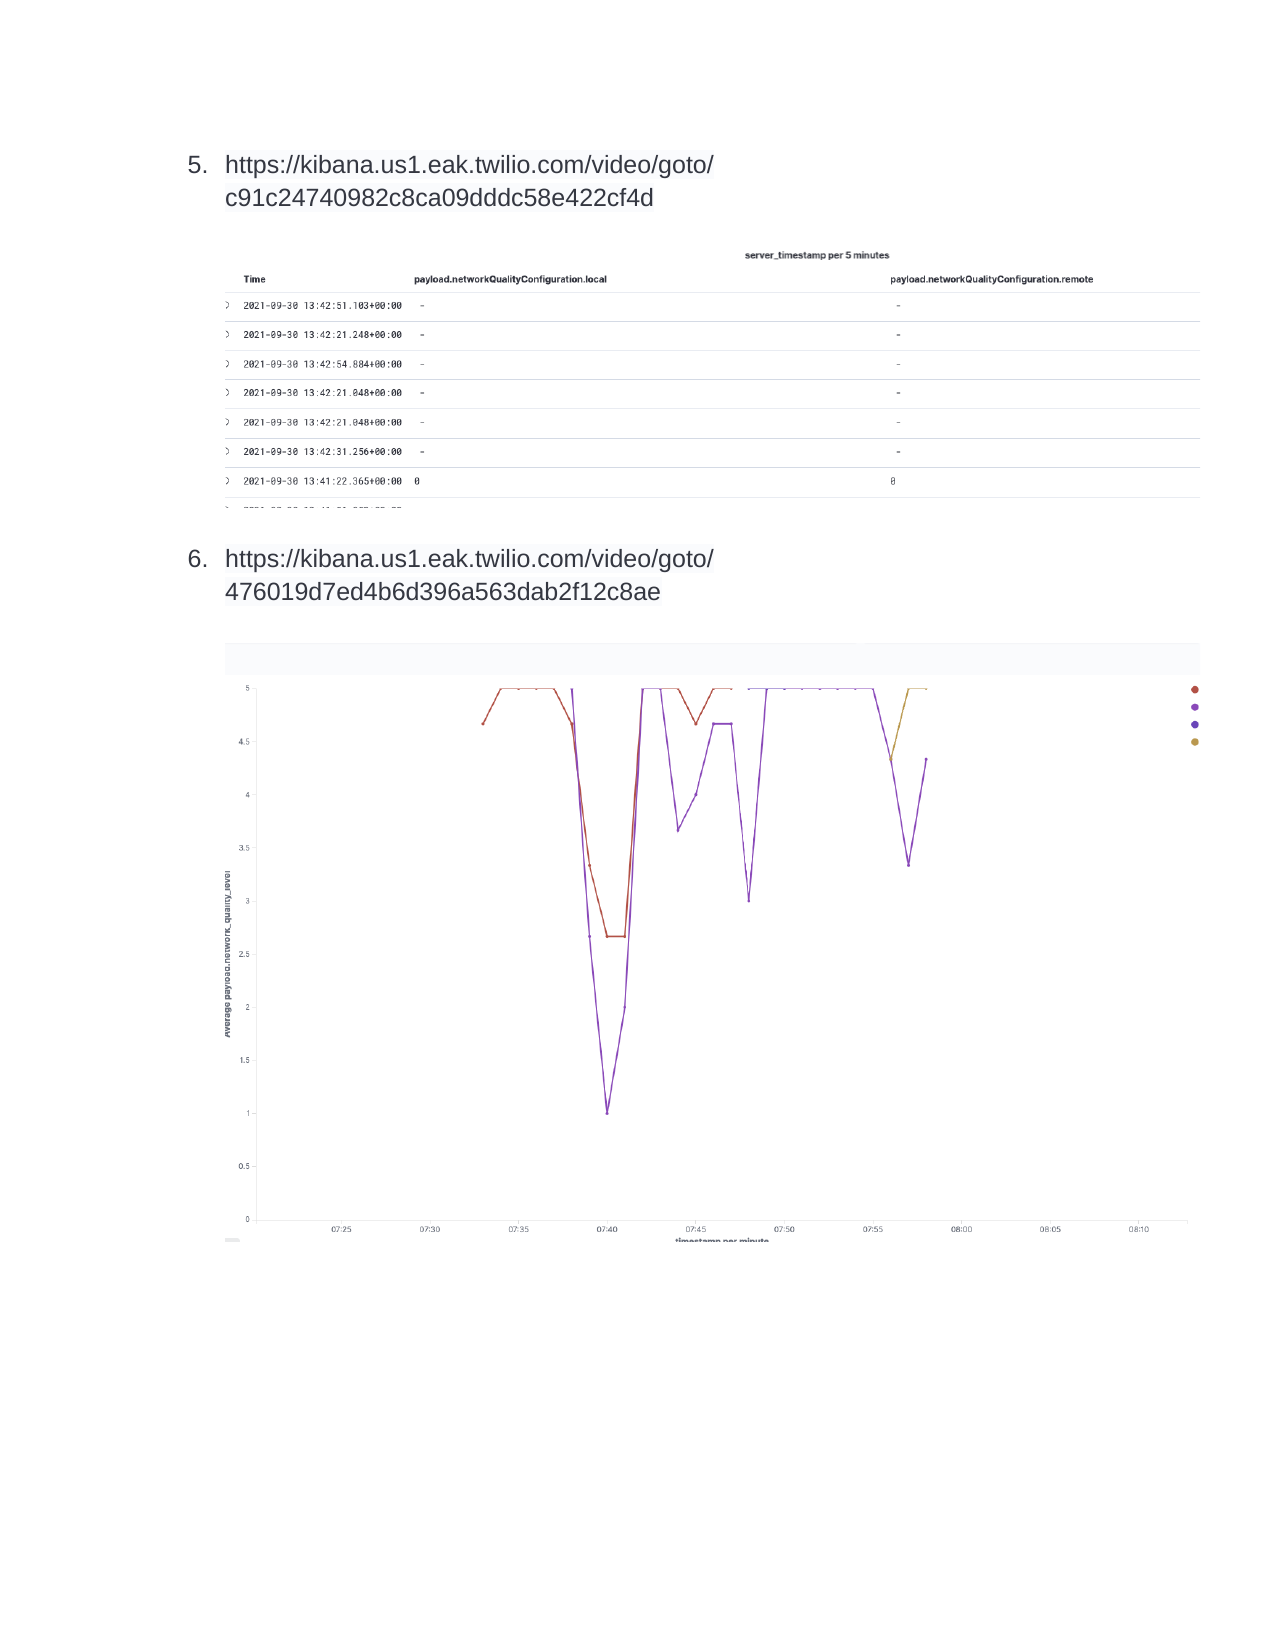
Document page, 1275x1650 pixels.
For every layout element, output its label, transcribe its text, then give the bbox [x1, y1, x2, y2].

list https://kibana.us1.eak.twilio.com/video/goto/476019d7ed4b6d396a563dab2f12c8ae [187, 544, 1125, 606]
picture [225, 249, 1200, 508]
picture [225, 643, 1200, 1242]
list https://kibana.us1.eak.twilio.com/video/goto/c91c24740982c8ca09dddc58e422cf4d [187, 150, 1125, 212]
